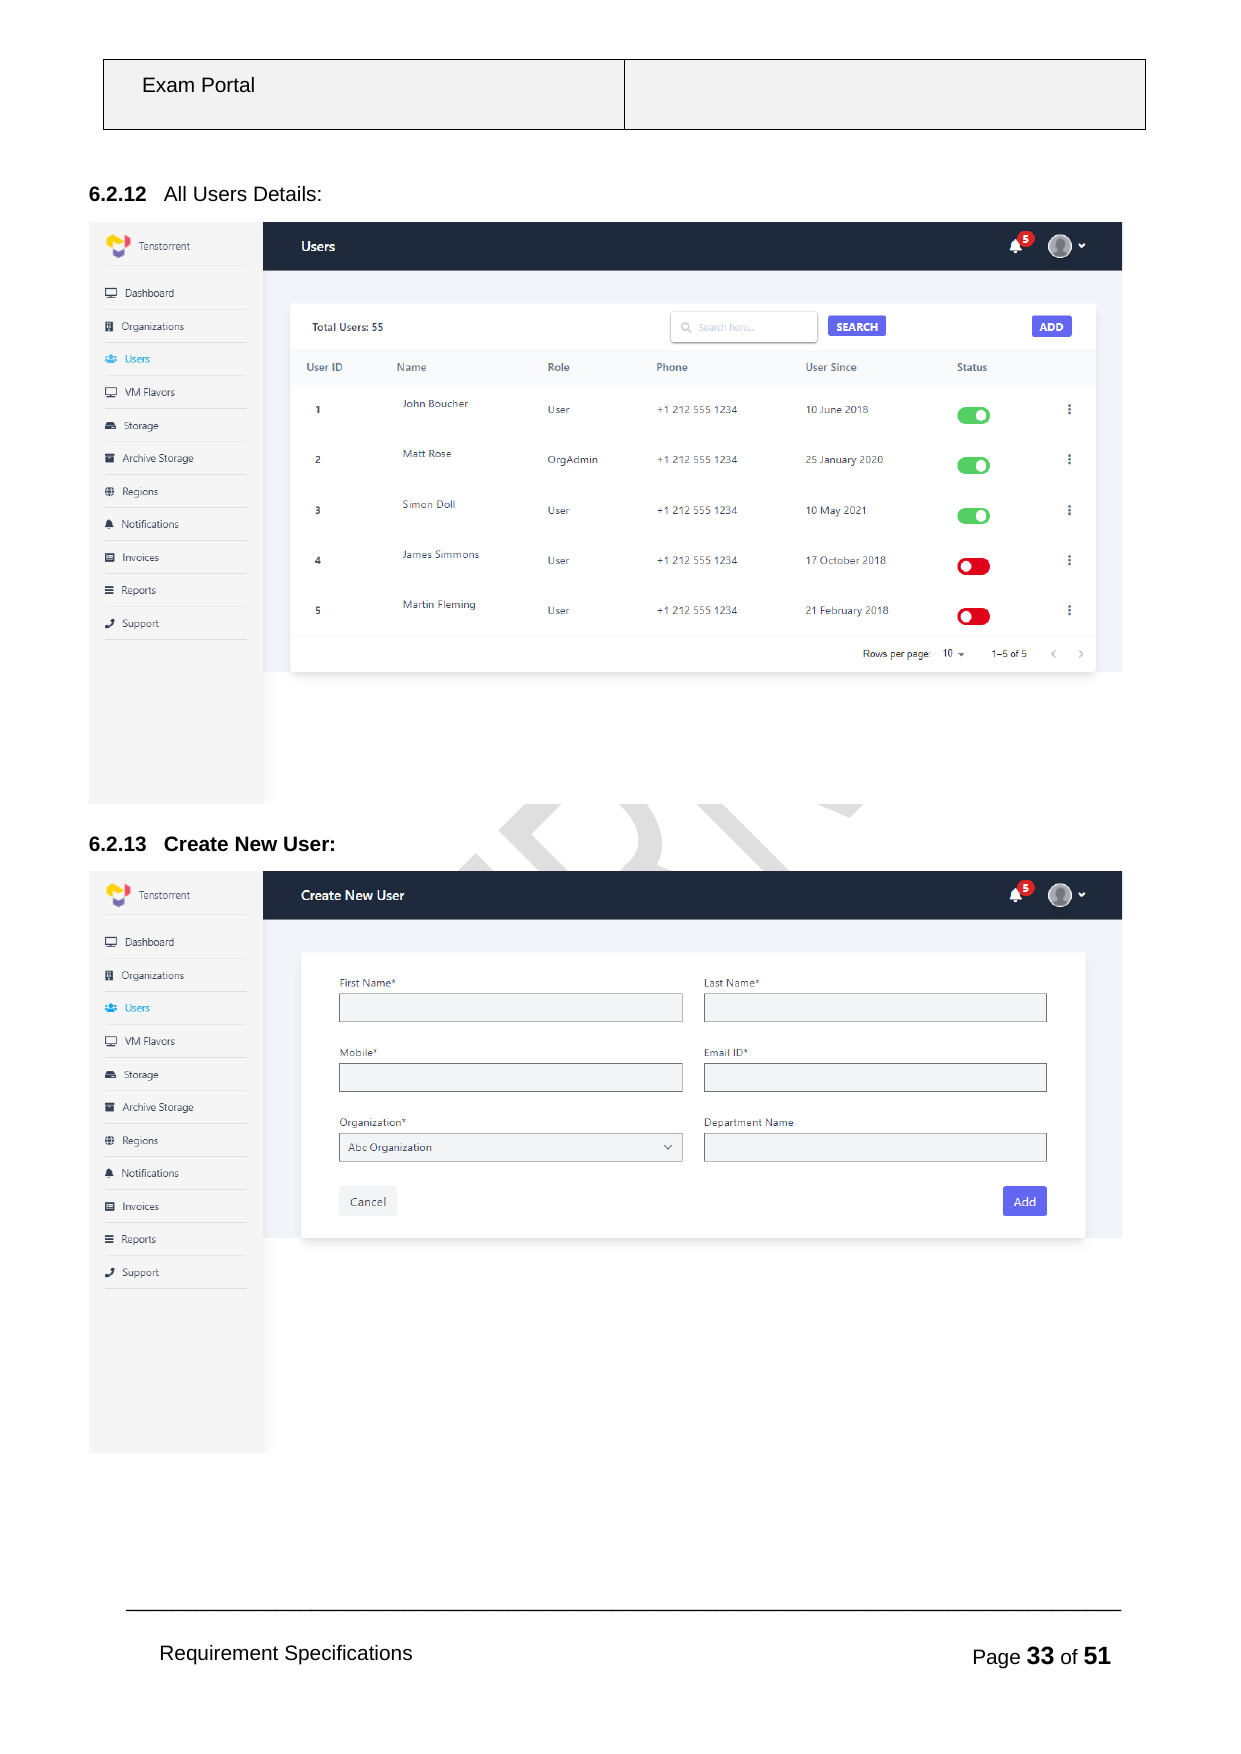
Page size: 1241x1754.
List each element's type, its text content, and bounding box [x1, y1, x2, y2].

picture [88, 222, 1123, 804]
subtitle All Users Details: [89, 182, 1122, 206]
picture [88, 871, 1123, 1453]
subtitle Create New User: [89, 832, 1122, 856]
